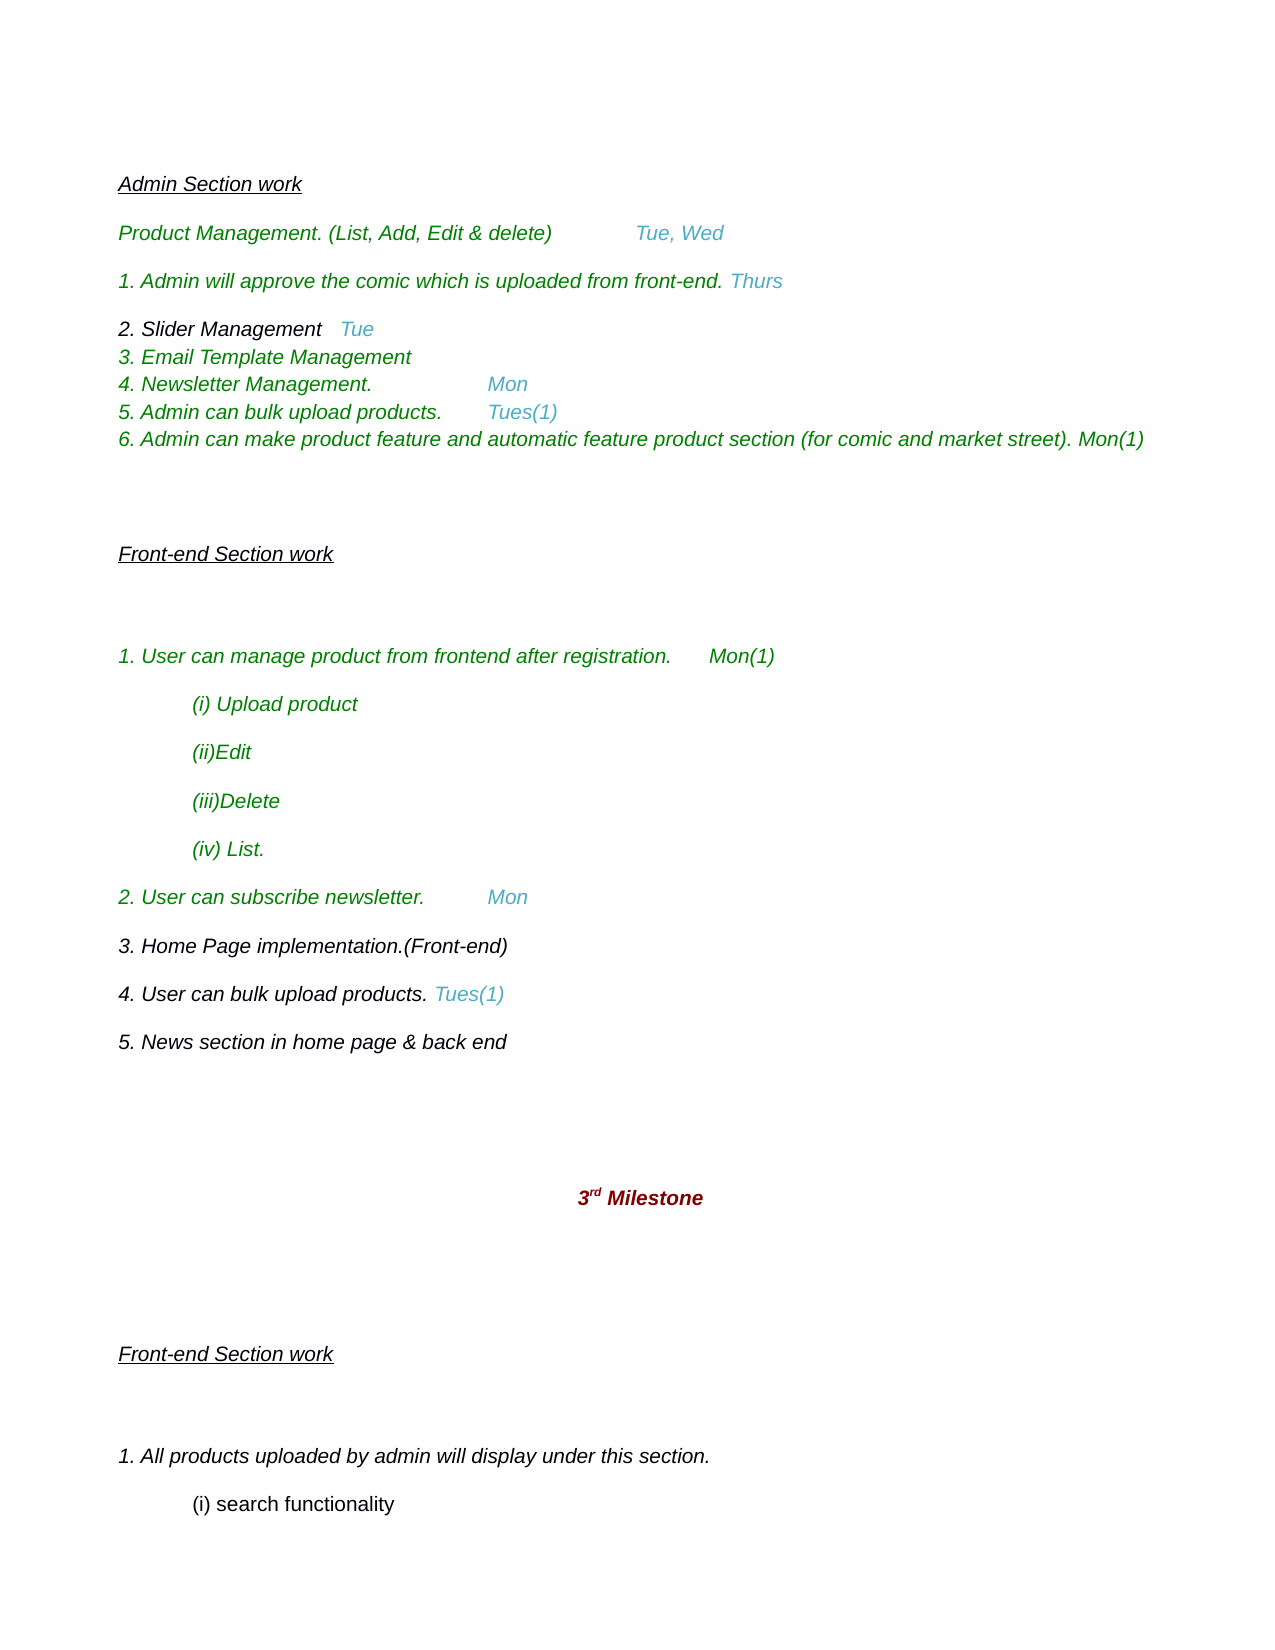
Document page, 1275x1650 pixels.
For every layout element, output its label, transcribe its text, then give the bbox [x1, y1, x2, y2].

text 1. User can manage product from frontend after registration. Mon(1) [118, 643, 1157, 667]
text (iii)Delete [118, 788, 1157, 812]
text Front-end Section work [118, 541, 1157, 565]
text 3rd Milestone [118, 1186, 1157, 1209]
text 4. Newsletter Management. Mon [118, 372, 1157, 396]
text 5. Admin can bulk upload products. Tues(1) [118, 399, 1157, 423]
text (ii)Edit [118, 740, 1157, 764]
text Admin Section work [118, 172, 1157, 196]
text 3. Home Page implementation.(Front-end) [118, 933, 1157, 957]
text 1. Admin will approve the comic which is uploaded from front-end. Thurs [118, 269, 1157, 293]
text 1. All products uploaded by admin will display under this section. [118, 1444, 1157, 1468]
text (i) search functionality [118, 1492, 1157, 1516]
text (iv) List. [118, 837, 1157, 861]
text 3. Email Template Management [118, 344, 1157, 368]
text 2. Slider Management Tue [118, 317, 1157, 341]
text Front-end Section work [118, 1342, 1157, 1366]
text 5. News section in home page & back end [118, 1030, 1157, 1054]
text (i) Upload product [118, 692, 1157, 716]
text 2. User can subscribe newsletter. Mon [118, 885, 1157, 909]
text 4. User can bulk upload products. Tues(1) [118, 982, 1157, 1006]
text 6. Admin can make product feature and automatic feature product section (for comic and market street). Mon(1) [118, 427, 1157, 451]
text Product Management. (List, Add, Edit & delete) Tue, Wed [118, 220, 1157, 244]
